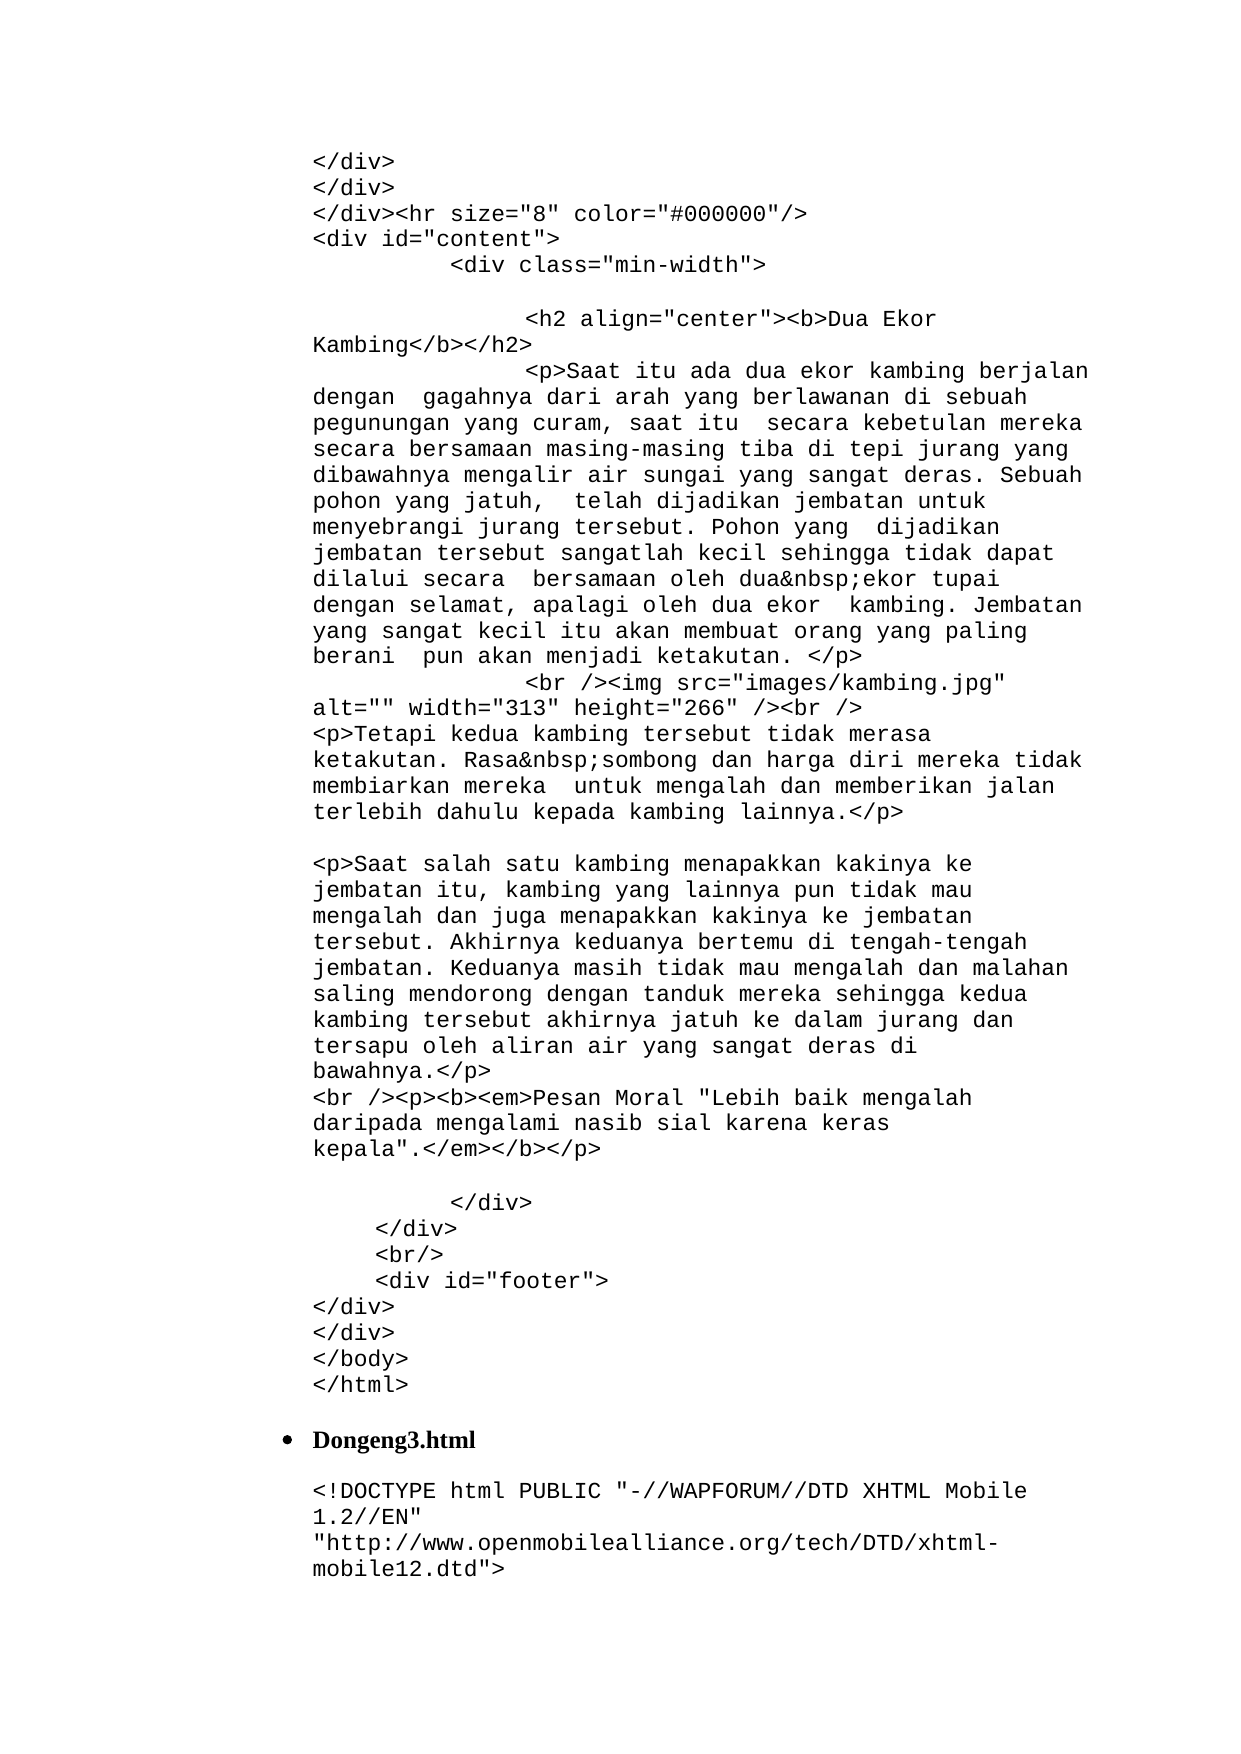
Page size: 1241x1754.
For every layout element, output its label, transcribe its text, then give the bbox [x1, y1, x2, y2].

list </html> [312, 1373, 1090, 1399]
list <div class="min-width"> [312, 254, 1090, 280]
list <p>Saat itu ada dua ekor kambing berjalan dengan gagahnya dari arah yang berlawanan di sebuah pegunungan yang curam, saat itu secara kebetulan mereka secara bersamaan masing-masing tiba di tepi jurang yang dibawahnya mengalir air sungai yang sangat deras. Sebuah pohon yang jatuh, telah dijadikan jembatan untuk menyebrangi jurang tersebut. Pohon yang dijadikan jembatan tersebut sangatlah kecil sehingga tidak dapat dilalui secara bersamaan oleh dua&nbsp;ekor tupai dengan selamat, apalagi oleh dua ekor kambing. Jembatan yang sangat kecil itu akan membuat orang yang paling berani pun akan menjadi ketakutan. </p> [312, 359, 1090, 671]
list Dongeng3.html [283, 1425, 1090, 1454]
list <p>Saat salah satu kambing menapakkan kakinya ke jembatan itu, kambing yang lainnya pun tidak mau mengalah dan juga menapakkan kakinya ke jembatan tersebut. Akhirnya keduanya bertemu di tengah-tengah jembatan. Keduanya masih tidak mau mengalah dan malahan saling mendorong dengan tanduk mereka sehingga kedua kambing tersebut akhirnya jatuh ke dalam jurang dan tersapu oleh aliran air yang sangat deras di bawahnya.</p> [312, 852, 1090, 1086]
list </div> [312, 1295, 1090, 1321]
list <p>Tetapi kedua kambing tersebut tidak merasa ketakutan. Rasa&nbsp;sombong dan harga diri mereka tidak membiarkan mereka untuk mengalah dan memberikan jalan terlebih dahulu kepada kambing lainnya.</p> [312, 723, 1090, 826]
list </body> [312, 1347, 1090, 1373]
list <h2 align="center"><b>Dua Ekor Kambing</b></h2> [312, 308, 1090, 359]
list </div><hr size="8" color="#000000"/> [312, 202, 1090, 228]
list <!DOCTYPE html PUBLIC "-//WAPFORUM//DTD XHTML Mobile 1.2//EN" "http://www.openmobilealliance.org/tech/DTD/xhtml-mobile12.dtd"> [312, 1480, 1090, 1583]
list </div> [312, 150, 1090, 176]
list </div> [312, 1218, 1090, 1243]
list </div> [312, 1321, 1090, 1347]
list <br /><img src="images/kambing.jpg" alt="" width="313" height="266" /><br /> [312, 671, 1090, 723]
list <br /><p><b><em>Pesan Moral "Lebih baik mengalah daripada mengalami nasib sial karena keras kepala".</em></b></p> [312, 1086, 1090, 1164]
list <br/> [312, 1243, 1090, 1269]
list </div> [312, 1192, 1090, 1218]
list </div> [312, 176, 1090, 202]
list <div id="content"> [312, 228, 1090, 254]
list <div id="footer"> [312, 1269, 1090, 1295]
